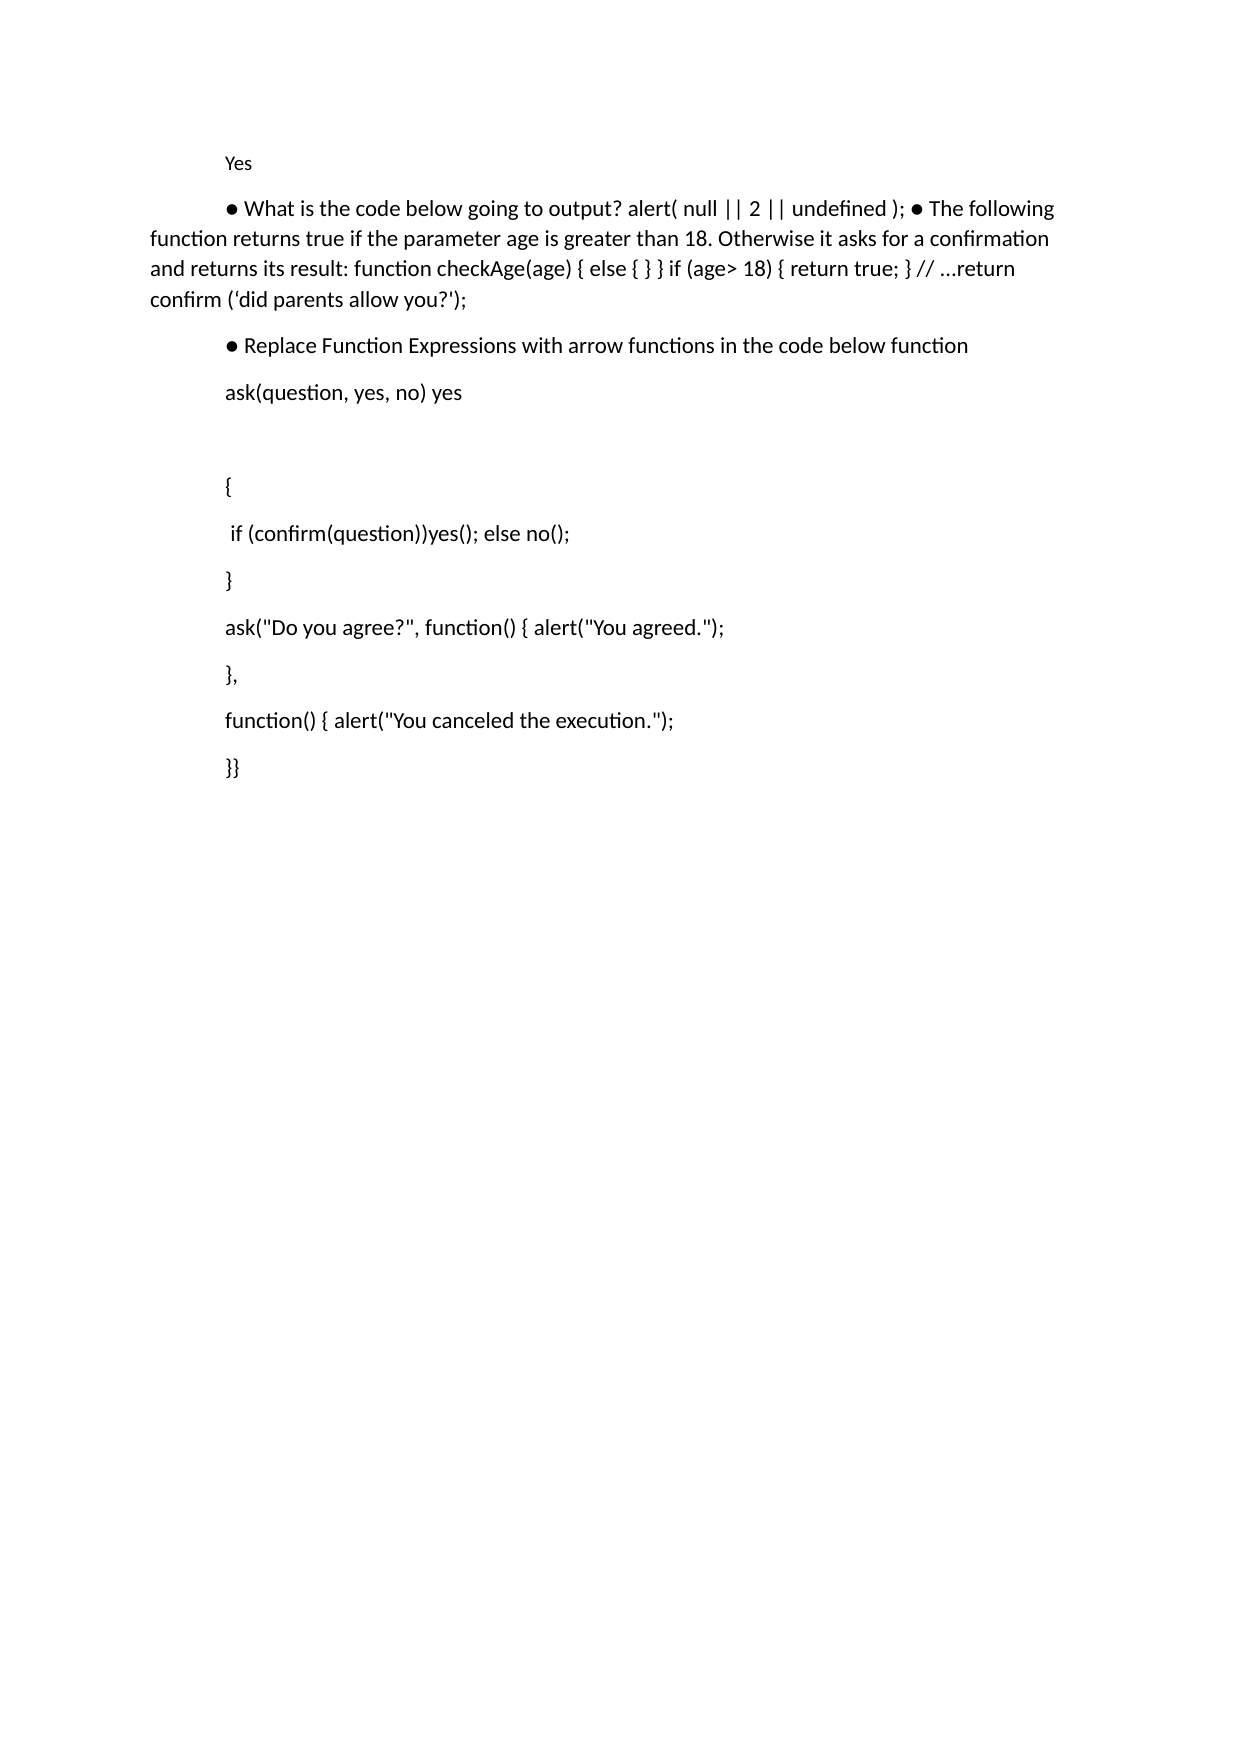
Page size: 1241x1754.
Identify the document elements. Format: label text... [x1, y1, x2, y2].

text ask(question, yes, no) yes [150, 378, 1090, 406]
text } [150, 566, 1090, 594]
text Yes [150, 150, 1090, 175]
text ● Replace Function Expressions with arrow functions in the code below function [150, 332, 1090, 359]
text ask("Do you agree?", function() { alert("You agreed."); [150, 613, 1090, 641]
text }, [150, 660, 1090, 688]
text if (confirm(question))yes(); else no(); [150, 519, 1090, 547]
text ● What is the code below going to output? alert( null || 2 || undefined ); ● The following function returns true if the parameter age is greater than 18. Otherwise it asks for a confirmation and returns its result: function checkAge(age) { else { } } if (age> 18) { return true; } // ...return confirm (‘did parents allow you?'); [150, 194, 1090, 313]
text { [150, 472, 1090, 500]
text }} [150, 753, 1090, 781]
text function() { alert("You canceled the execution."); [150, 707, 1090, 734]
